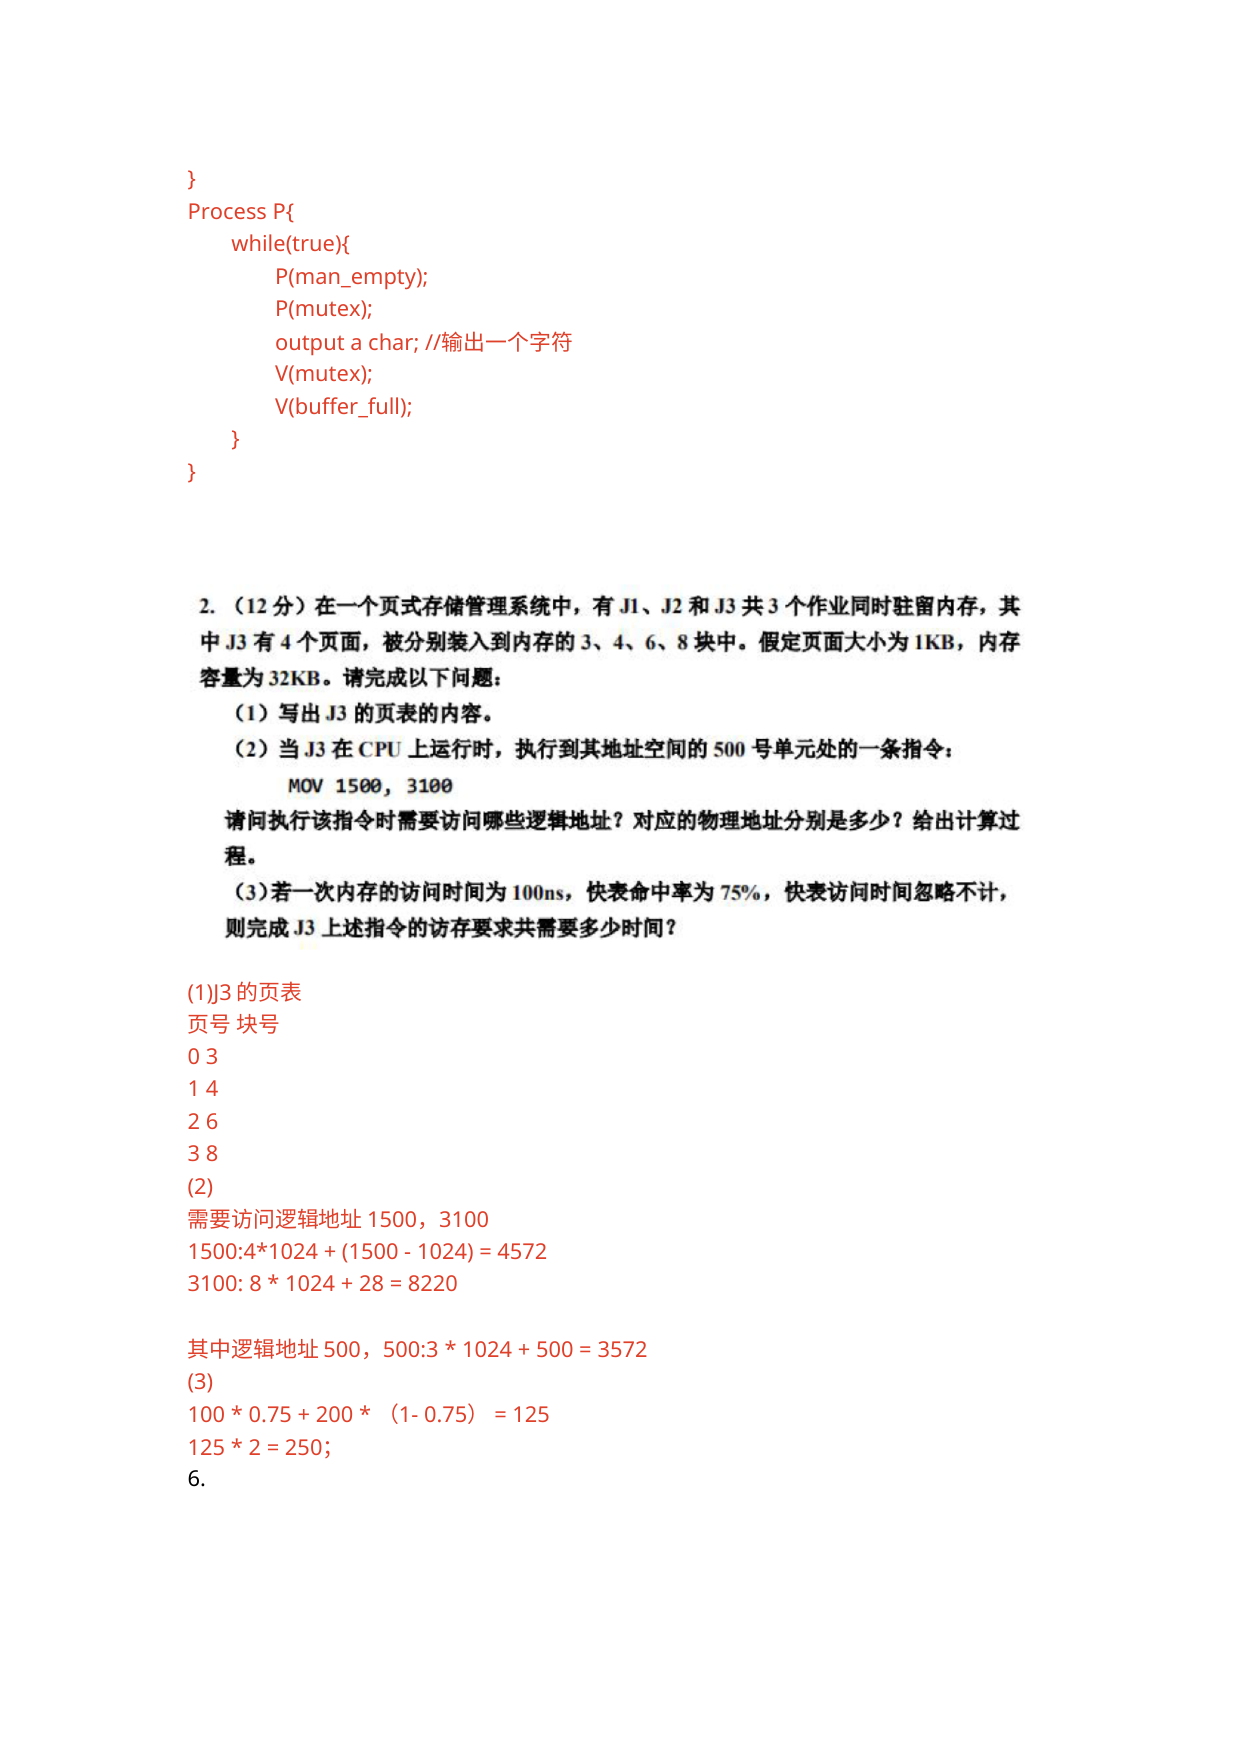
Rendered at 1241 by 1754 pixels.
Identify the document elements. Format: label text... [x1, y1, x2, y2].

text 需要访问逻辑地址1500，3100 [187, 1202, 1053, 1234]
text 3100: 8 * 1024 + 28 = 8220 [187, 1267, 1053, 1299]
picture [187, 584, 1053, 955]
text (1)J3的页表 [187, 974, 1053, 1007]
text Process P{ [187, 194, 1053, 227]
text 1500:4*1024 + (1500 - 1024) = 4572 [187, 1234, 1053, 1267]
text 6. [187, 1462, 1053, 1494]
text (3) [187, 1364, 1053, 1397]
text (2) [187, 1169, 1053, 1202]
text } [187, 422, 1053, 454]
text V(buffer_full); [187, 389, 1053, 422]
text 2 6 [187, 1104, 1053, 1137]
text 0 3 [187, 1039, 1053, 1072]
text output a char; //输出一个字符 [187, 324, 1053, 357]
text V(mutex); [187, 357, 1053, 389]
text 其中逻辑地址500，500:3 * 1024 + 500 = 3572 [187, 1332, 1053, 1364]
text 100 * 0.75 + 200 * （1- 0.75） = 125 [187, 1397, 1053, 1429]
text 页号 块号 [187, 1007, 1053, 1039]
text while(true){ [187, 227, 1053, 259]
text } [187, 454, 1053, 487]
text } [187, 162, 1053, 194]
text 1 4 [187, 1072, 1053, 1104]
text 3 8 [187, 1137, 1053, 1169]
text P(man_empty); [187, 259, 1053, 292]
text 125 * 2 = 250； [187, 1429, 1053, 1462]
text P(mutex); [187, 292, 1053, 324]
